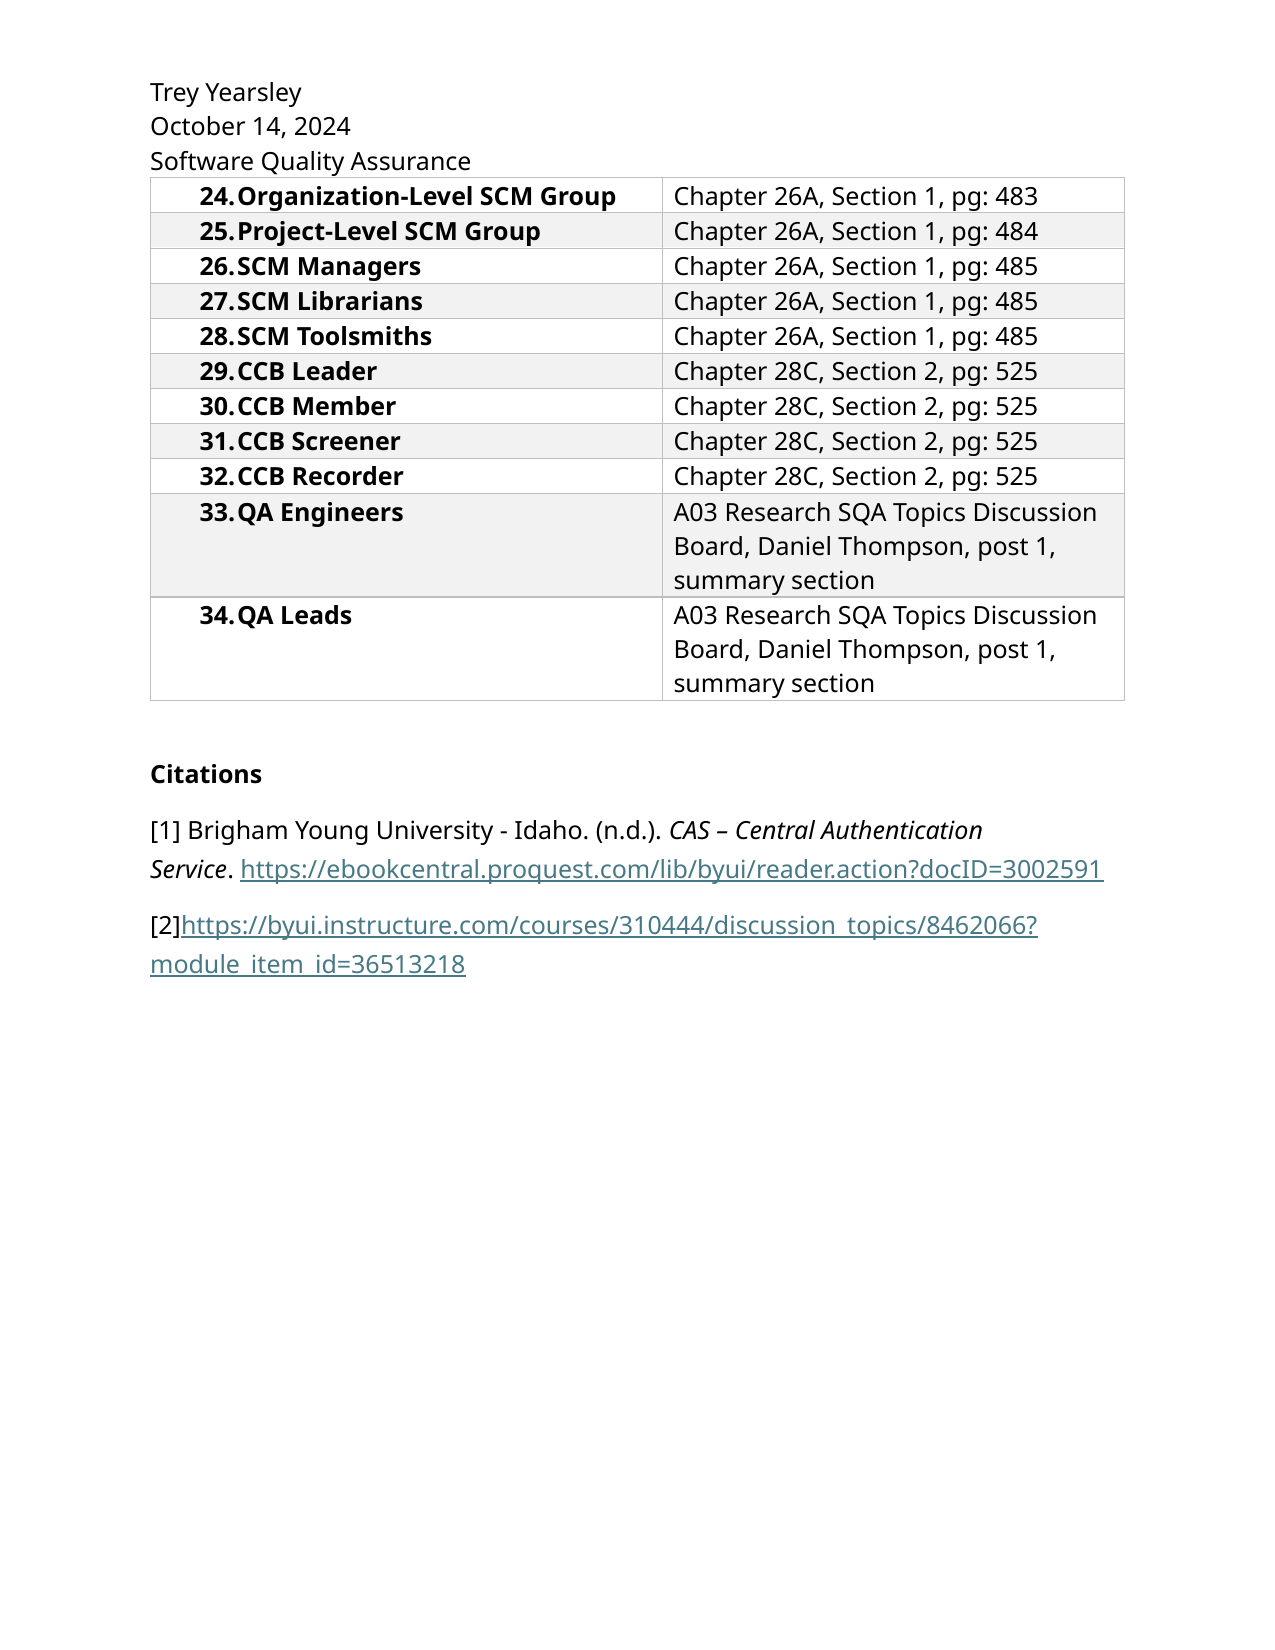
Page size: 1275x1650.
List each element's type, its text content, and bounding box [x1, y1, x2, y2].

table_cell Organization-Level SCM Group [151, 178, 662, 212]
table_cell SCM Librarians [151, 284, 662, 318]
table_cell Chapter 28C, Section 2, pg: 525 [663, 354, 1124, 388]
table_cell Chapter 26A, Section 1, pg: 483 [663, 178, 1124, 212]
text Citations [150, 756, 1125, 791]
table_cell Chapter 26A, Section 1, pg: 485 [663, 249, 1124, 282]
table_cell QA Engineers [151, 494, 662, 596]
table_cell SCM Managers [151, 249, 662, 282]
table_cell CCB Leader [151, 354, 662, 388]
table_cell QA Leads [151, 598, 662, 699]
table_cell Chapter 26A, Section 1, pg: 484 [663, 213, 1124, 247]
table_cell Chapter 26A, Section 1, pg: 485 [663, 284, 1124, 318]
table_cell CCB Screener [151, 424, 662, 458]
table_cell Chapter 28C, Section 2, pg: 525 [663, 459, 1124, 493]
text [2]https://byui.instructure.com/courses/310444/discussion_topics/8462066?module_item_id=36513218 [150, 907, 1125, 981]
table_cell Chapter 28C, Section 2, pg: 525 [663, 389, 1124, 423]
table_cell Chapter 28C, Section 2, pg: 525 [663, 424, 1124, 458]
table_cell CCB Recorder [151, 459, 662, 493]
text [1] Brigham Young University - Idaho. (n.d.). CAS – Central Authentication Service. https://ebookcentral.proquest.com/lib/byui/reader.action?docID=3002591 [150, 812, 1125, 886]
table_cell A03 Research SQA Topics Discussion Board, Daniel Thompson, post 1, summary section [663, 598, 1124, 699]
table_cell SCM Toolsmiths [151, 319, 662, 353]
table_cell Chapter 26A, Section 1, pg: 485 [663, 319, 1124, 353]
table_cell A03 Research SQA Topics Discussion Board, Daniel Thompson, post 1, summary section [663, 494, 1124, 596]
table_cell CCB Member [151, 389, 662, 423]
table_cell Project-Level SCM Group [151, 213, 662, 247]
